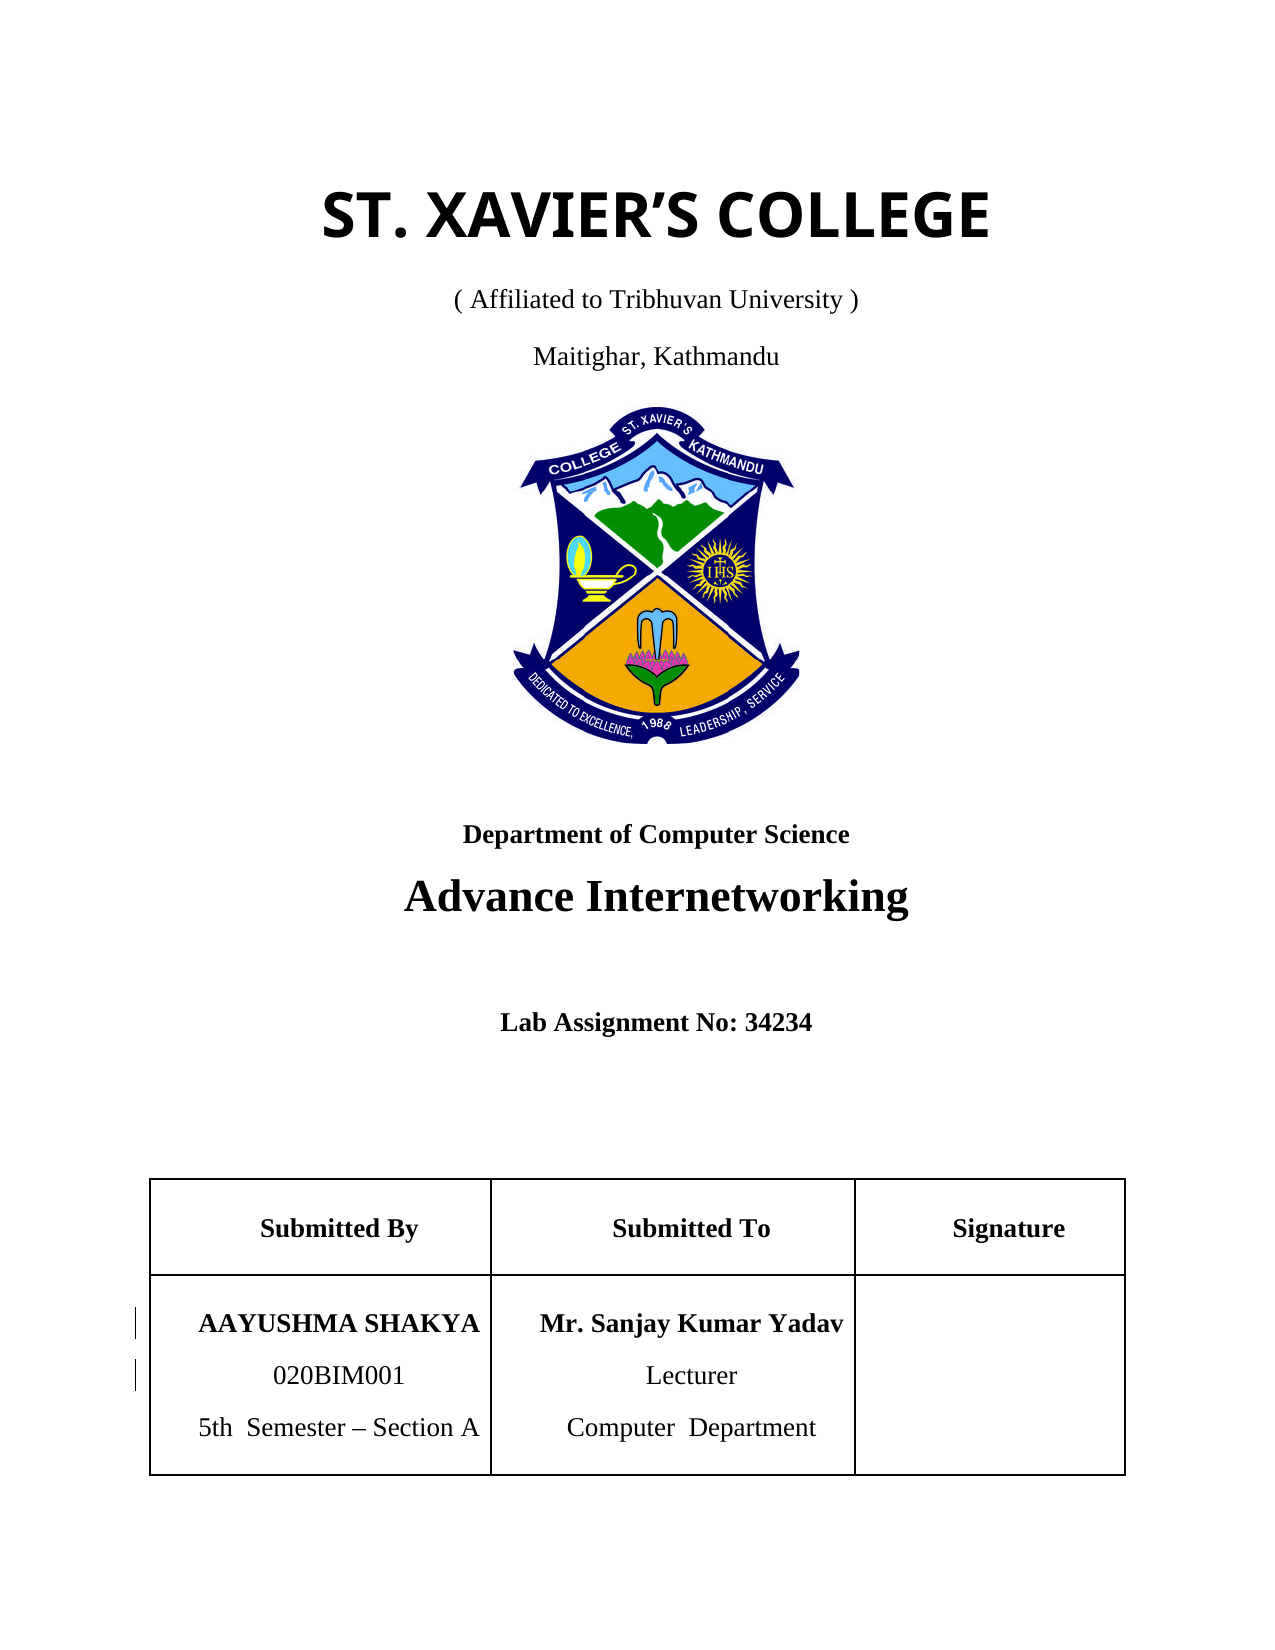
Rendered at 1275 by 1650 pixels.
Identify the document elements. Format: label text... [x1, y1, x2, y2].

subtitle Advance Internetworking [187, 868, 1125, 921]
table_header Submitted By [151, 1180, 490, 1274]
table_header Signature [856, 1180, 1124, 1274]
text Maitighar, Kathmandu [187, 340, 1125, 371]
table_cell AAYUSHMA SHAKYA ﻿020BIM001 5th Semester – Section A [151, 1276, 490, 1474]
text Department of Computer Science [187, 818, 1125, 849]
table_cell [856, 1276, 1124, 1474]
text ( Affiliated to Tribhuvan University ) [187, 283, 1125, 315]
picture [513, 407, 800, 744]
subtitle Lab Assignment No: 34234 [187, 1006, 1125, 1037]
text ST. XAVIER’S COLLEGE [187, 171, 1125, 256]
table_header Submitted To [492, 1180, 854, 1274]
table_cell Mr. Sanjay Kumar Yadav Lecturer Computer Department [492, 1276, 854, 1474]
